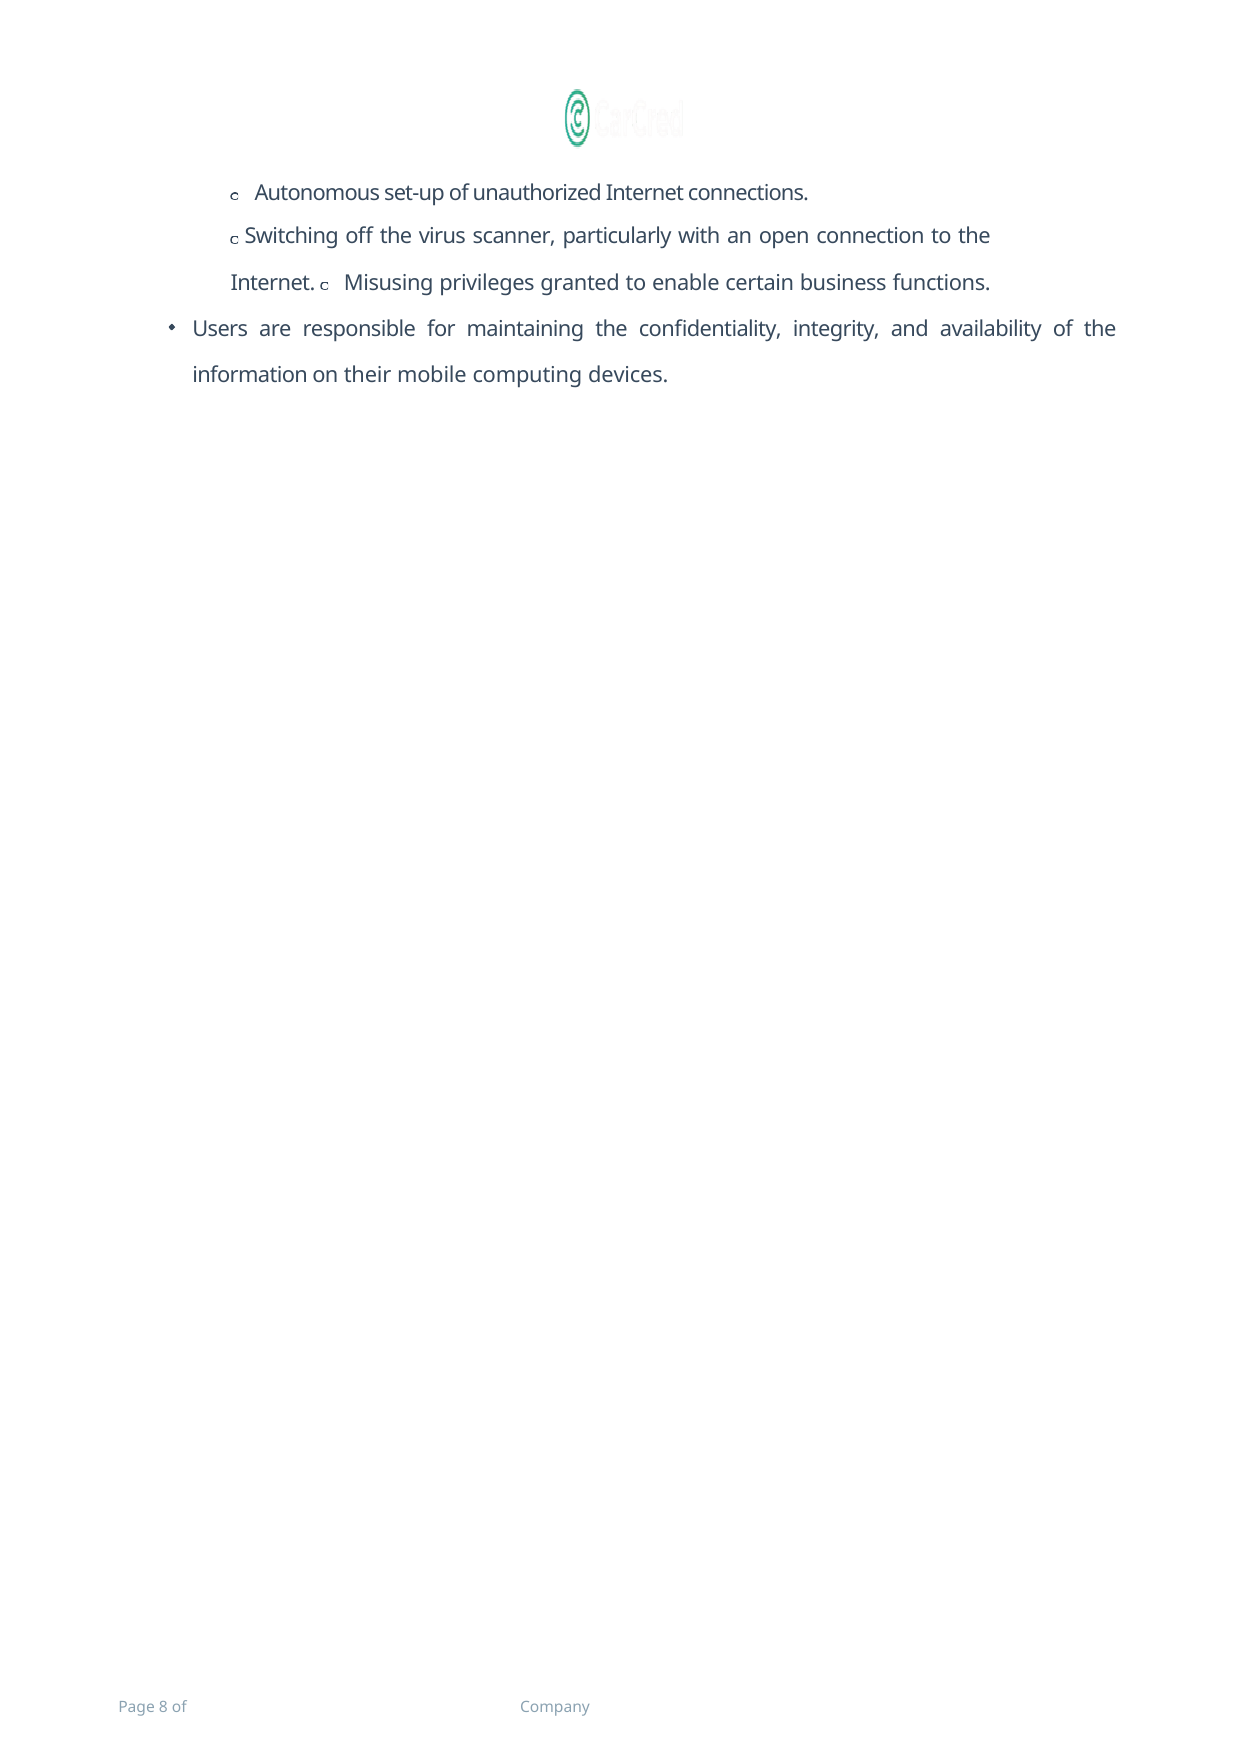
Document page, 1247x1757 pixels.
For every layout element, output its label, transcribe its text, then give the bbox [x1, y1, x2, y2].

picture [230, 236, 239, 244]
text Users are responsible for maintaining the confidentiality, integrity, and availability of the information on their mobile computing devices. [192, 313, 1117, 389]
text Switching off the virus scanner, particularly with an open connection to the Internet. Misusing privileges granted to enable certain business functions. [230, 220, 992, 296]
picture [320, 282, 329, 290]
text Autonomous set-up of unauthorized Internet connections. [230, 177, 1129, 206]
picture [564, 89, 683, 149]
picture [230, 192, 239, 200]
